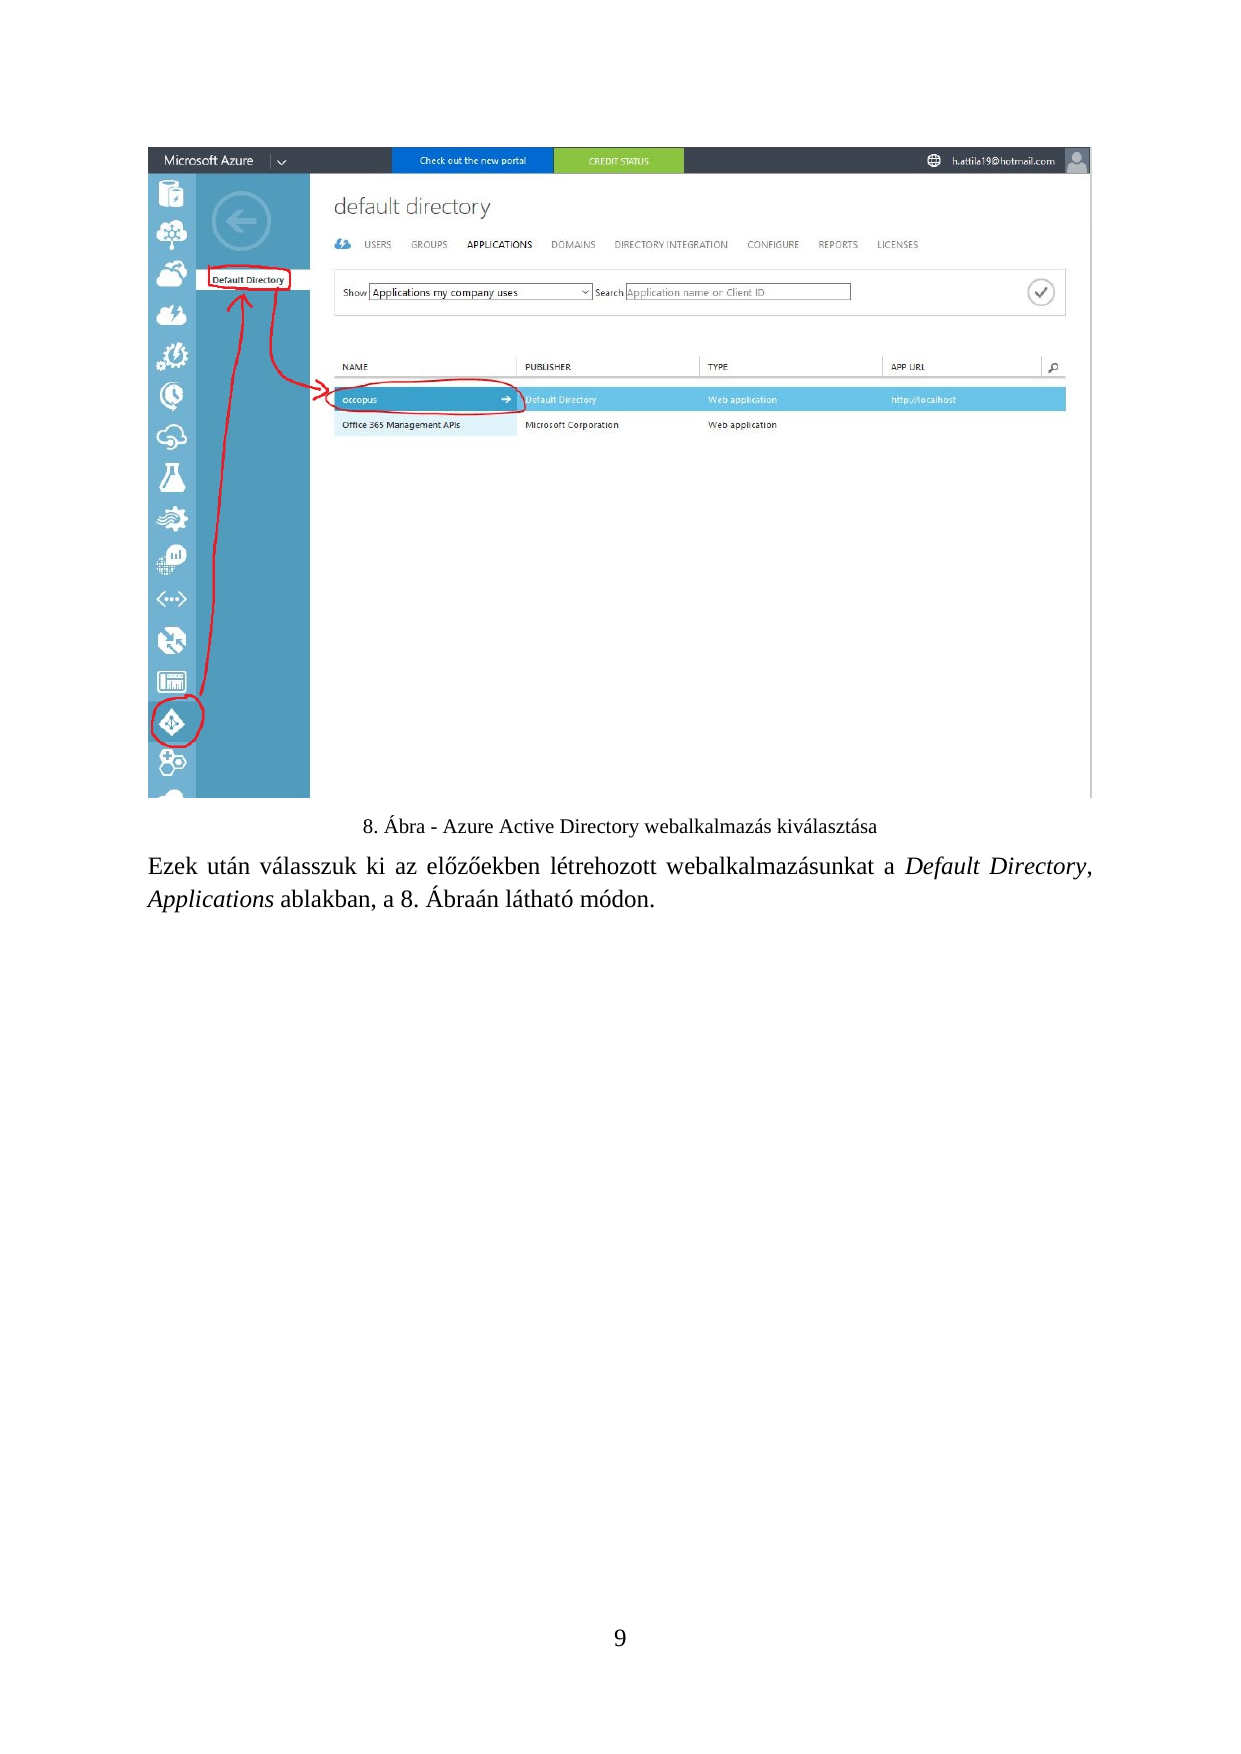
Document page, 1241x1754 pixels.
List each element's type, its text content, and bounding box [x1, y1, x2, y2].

picture [148, 147, 1092, 798]
text Ezek után válasszuk ki az előzőekben létrehozott webalkalmazásunkat a Default Directory, Applications ablakban, a 8. ábrán látható módon. [148, 851, 1093, 913]
text 8. Ábra - Azure Active Directory webalkalmazás kiválasztása [148, 814, 1093, 838]
